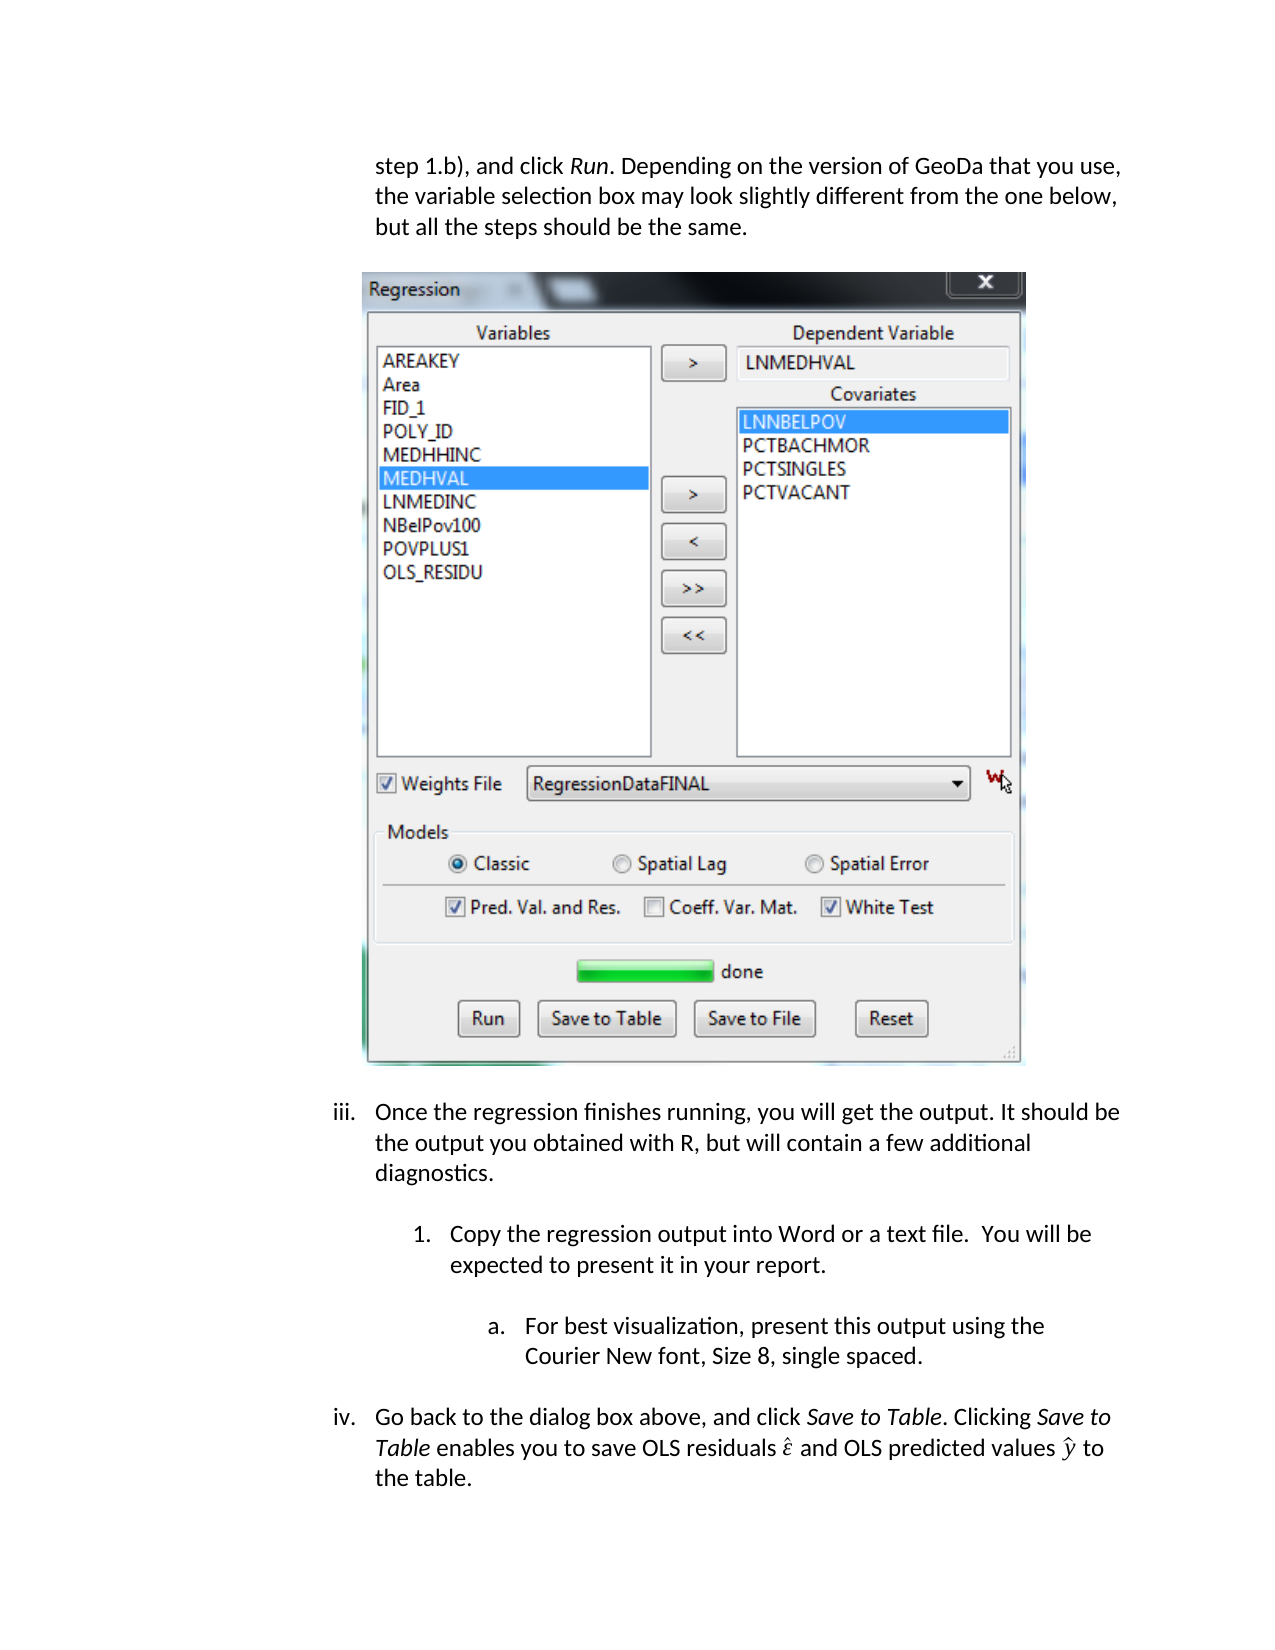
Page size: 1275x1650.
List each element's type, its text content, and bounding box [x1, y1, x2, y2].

list Copy the regression output into Word or a text file. You will be expected to present it in your report. [412, 1218, 1125, 1279]
list Once the regression finishes running, you will get the output. It should be the output you obtained with R, but will contain a few additional diagnostics. [356, 1096, 1125, 1188]
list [356, 150, 1125, 242]
list Go back to the dialog box above, and click Save to Table. Clicking Save to Table enables you to save OLS residuals and OLS predicted values to the table. [356, 1402, 1125, 1493]
list For best visualization, present this output using the Courier New font, Size 8, single spaced. [487, 1310, 1125, 1371]
picture [361, 272, 1026, 1066]
